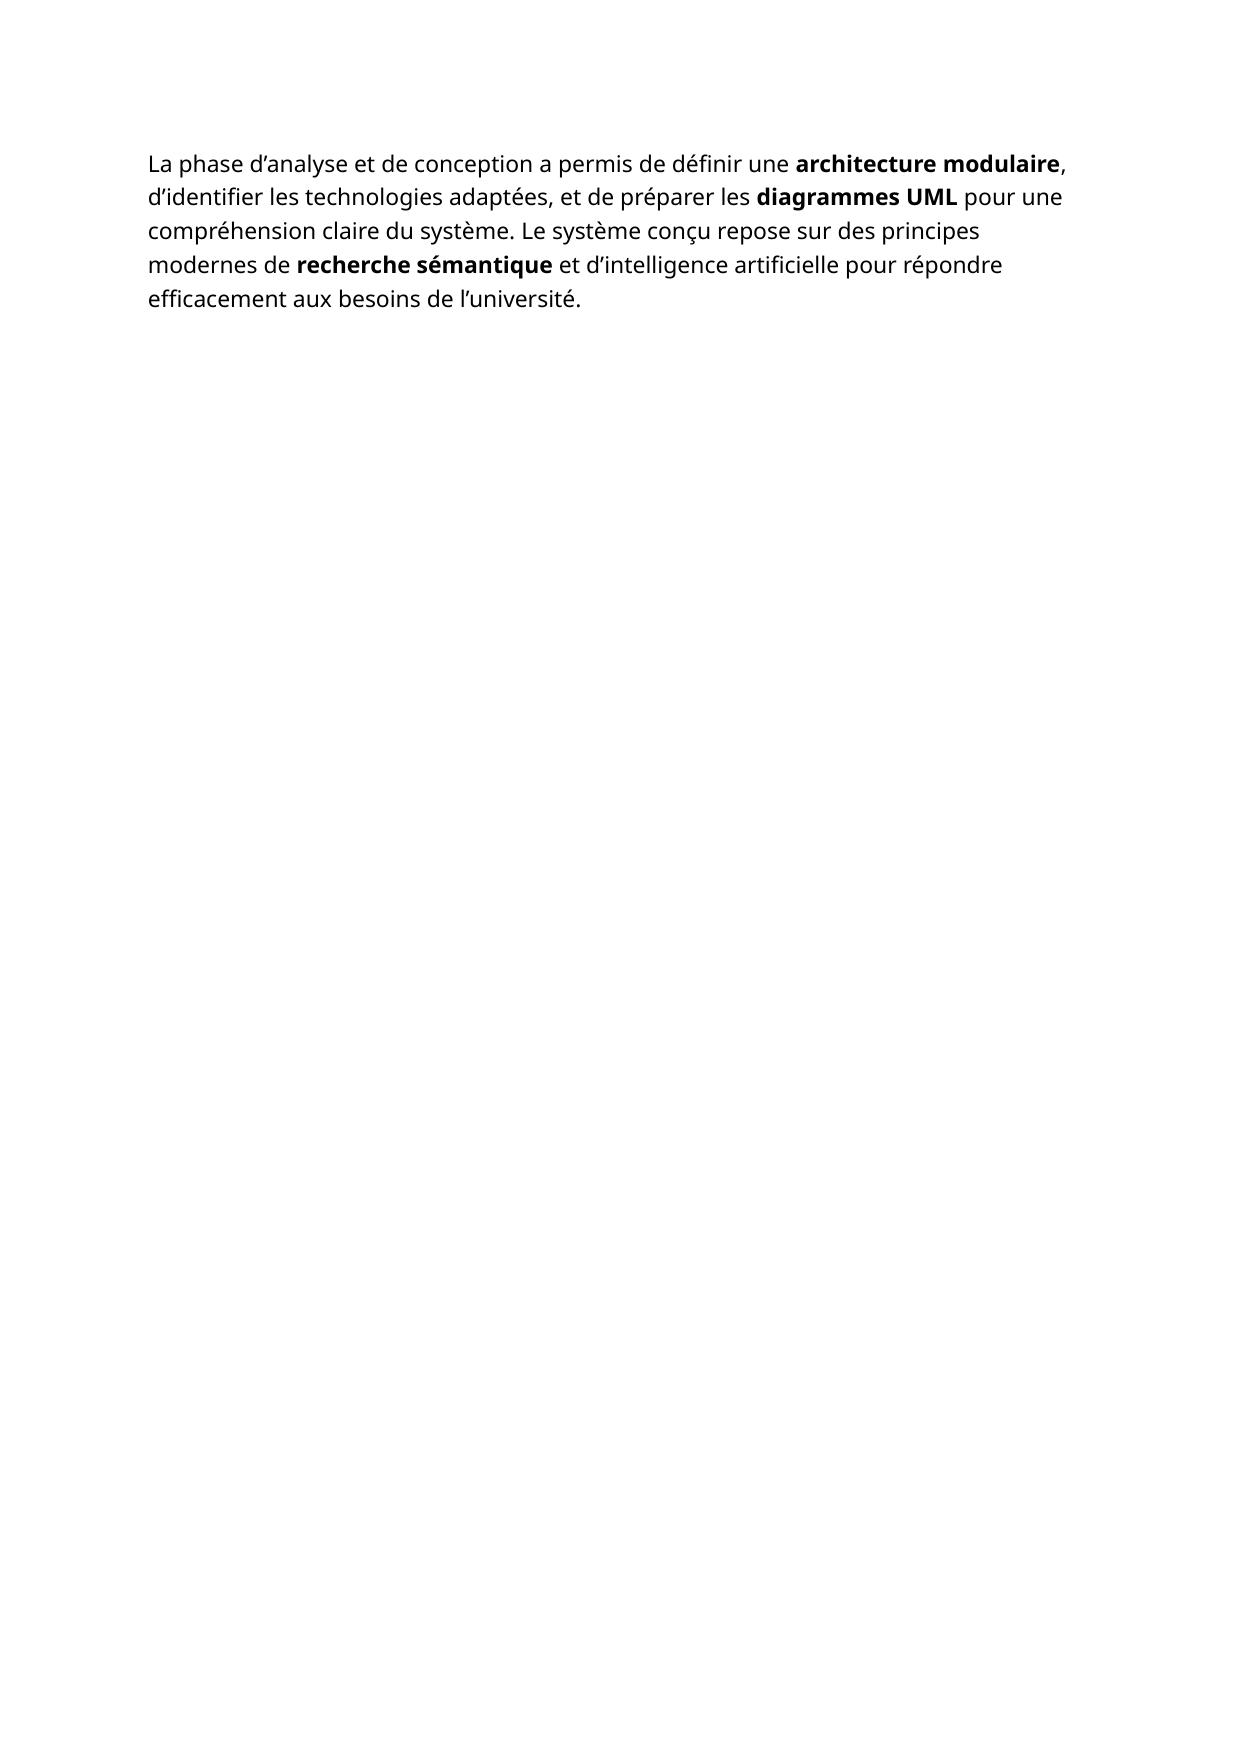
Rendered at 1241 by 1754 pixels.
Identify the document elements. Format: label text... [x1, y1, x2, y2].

text La phase d’analyse et de conception a permis de définir une architecture modulaire, d’identifier les technologies adaptées, et de préparer les diagrammes UML pour une compréhension claire du système. Le système conçu repose sur des principes modernes de recherche sémantique et d’intelligence artificielle pour répondre efficacement aux besoins de l’université. [148, 148, 1093, 314]
